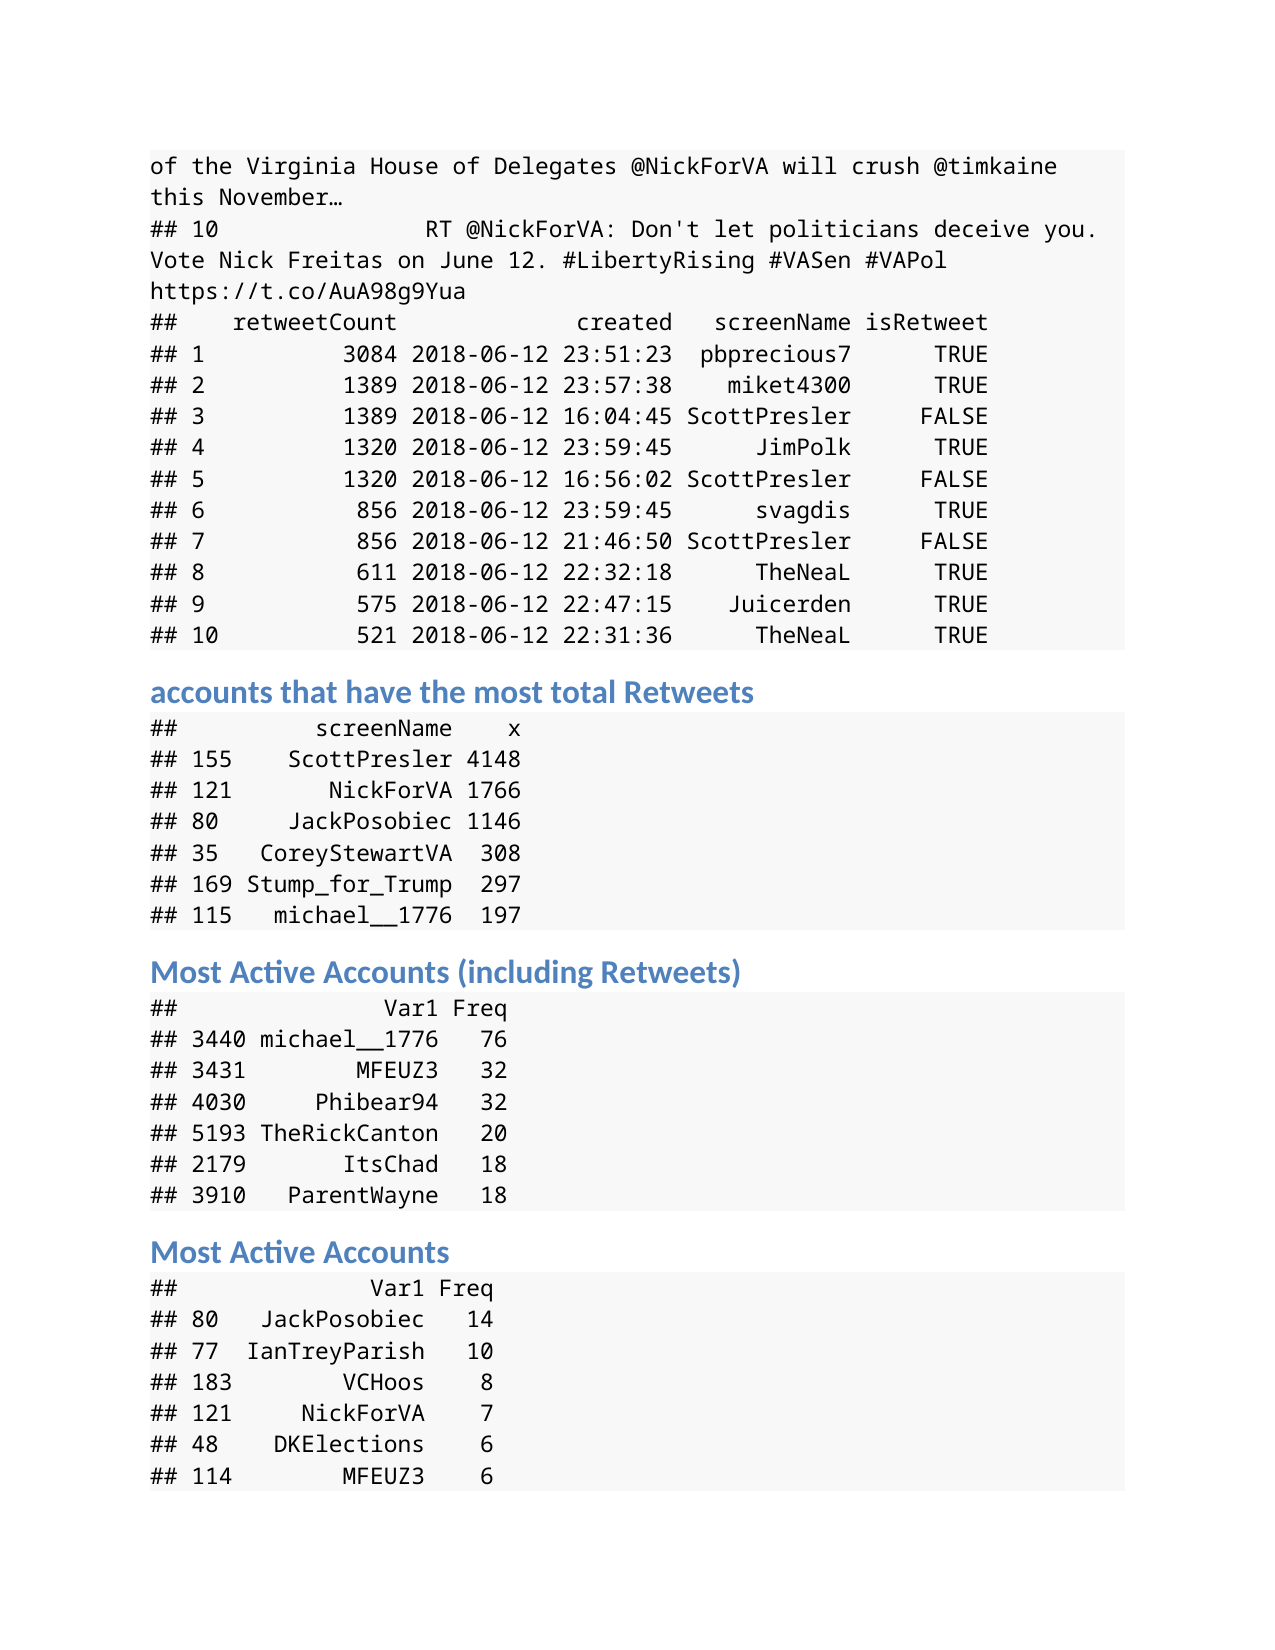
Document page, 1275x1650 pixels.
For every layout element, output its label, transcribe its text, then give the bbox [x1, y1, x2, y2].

subtitle Most Active Accounts [150, 1231, 1125, 1272]
text ## Var1 Freq ## 3440 michael__1776 76 ## 3431 MFEUZ3 32 ## 4030 Phibear94 32 ## 5193 TheRickCanton 20 ## 2179 ItsChad 18 ## 3910 ParentWayne 18 [150, 992, 1125, 1211]
text ## screenName x ## 155 ScottPresler 4148 ## 121 NickForVA 1766 ## 80 JackPosobiec 1146 ## 35 CoreyStewartVA 308 ## 169 Stump_for_Trump 297 ## 115 michael__1776 197 [150, 712, 1125, 930]
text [150, 150, 1125, 650]
text ## Var1 Freq ## 80 JackPosobiec 14 ## 77 IanTreyParish 10 ## 183 VCHoos 8 ## 121 NickForVA 7 ## 48 DKElections 6 ## 114 MFEUZ3 6 [150, 1272, 1125, 1491]
subtitle accounts that have the most total Retweets [150, 671, 1125, 712]
subtitle Most Active Accounts (including Retweets) [150, 951, 1125, 992]
